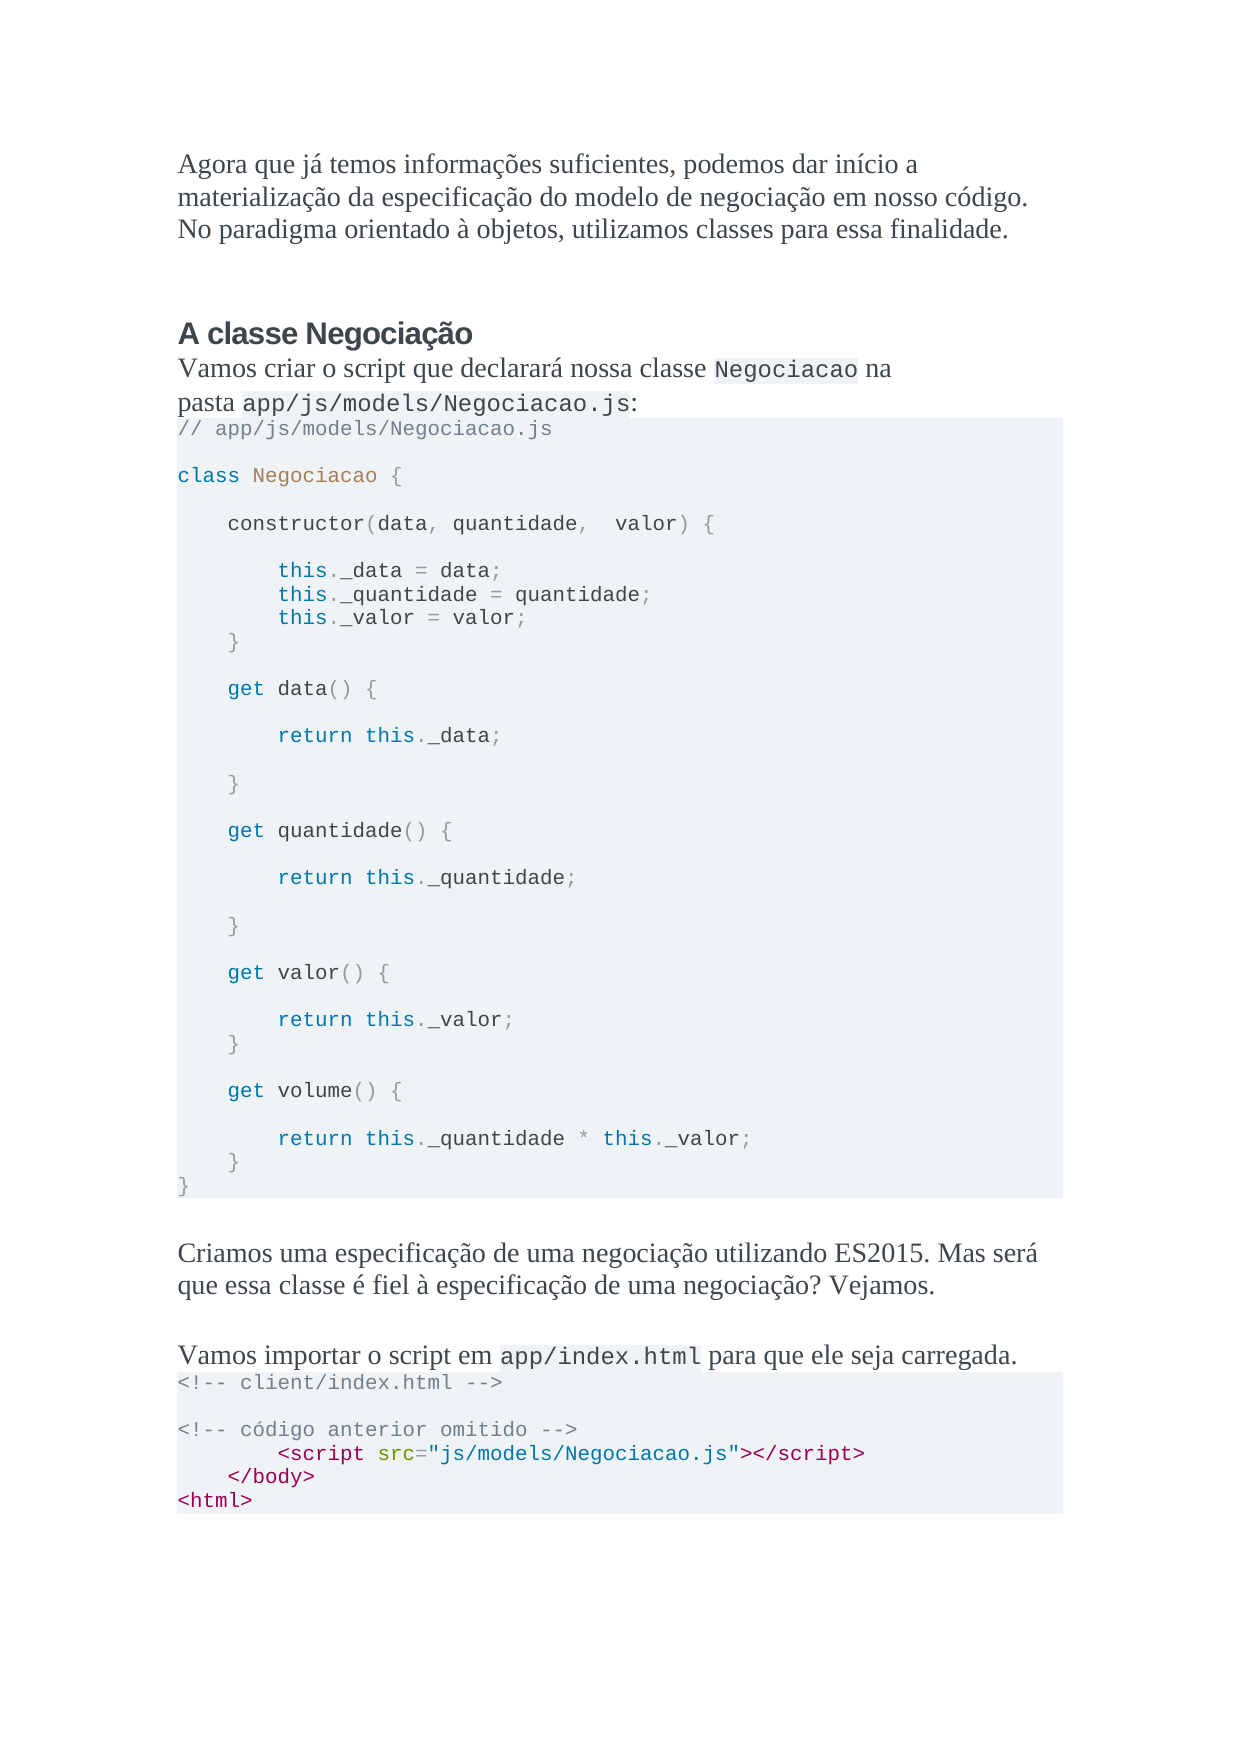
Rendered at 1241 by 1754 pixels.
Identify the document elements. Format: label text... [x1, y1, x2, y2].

text </body> [177, 1466, 1063, 1490]
text } [177, 773, 1063, 796]
text class Negociacao { [177, 465, 1063, 489]
text <!-- código anterior omitido --> [177, 1419, 1063, 1443]
text <html> [177, 1490, 1063, 1514]
text <script src="js/models/Negociacao.js"></script> [177, 1443, 1063, 1466]
text } [177, 915, 1063, 938]
text this._valor = valor; [177, 607, 1063, 631]
text } [177, 1151, 1063, 1175]
text return this._data; [177, 726, 1063, 749]
text // app/js/models/Negociacao.js [177, 418, 1063, 442]
text get quantidade() { [177, 820, 1063, 844]
text get valor() { [177, 962, 1063, 986]
text this._data = data; [177, 560, 1063, 584]
text get data() { [177, 678, 1063, 702]
text <!-- client/index.html --> [177, 1372, 1063, 1395]
text get volume() { [177, 1080, 1063, 1104]
text constructor(data, quantidade, valor) { [177, 513, 1063, 536]
text Vamos criar o script que declarará nossa classe Negociacao na pasta app/js/models/Negociacao.js: [177, 351, 1063, 418]
text return this._valor; [177, 1009, 1063, 1033]
text Vamos importar o script em app/index.html para que ele seja carregada. [177, 1338, 1063, 1372]
text return this._quantidade * this._valor; [177, 1127, 1063, 1151]
text } [177, 1033, 1063, 1057]
text Criamos uma especificação de uma negociação utilizando ES2015. Mas será que essa classe é fiel à especificação de uma negociação? Vejamos. [177, 1236, 1063, 1301]
text Agora que já temos informações suficientes, podemos dar início a materialização da especificação do modelo de negociação em nosso código. No paradigma orientado à objetos, utilizamos classes para essa finalidade. [177, 148, 1063, 245]
text this._quantidade = quantidade; [177, 584, 1063, 607]
text return this._quantidade; [177, 867, 1063, 891]
text } [177, 631, 1063, 654]
subtitle A classe Negociação [177, 315, 1063, 351]
text } [177, 1175, 1063, 1198]
